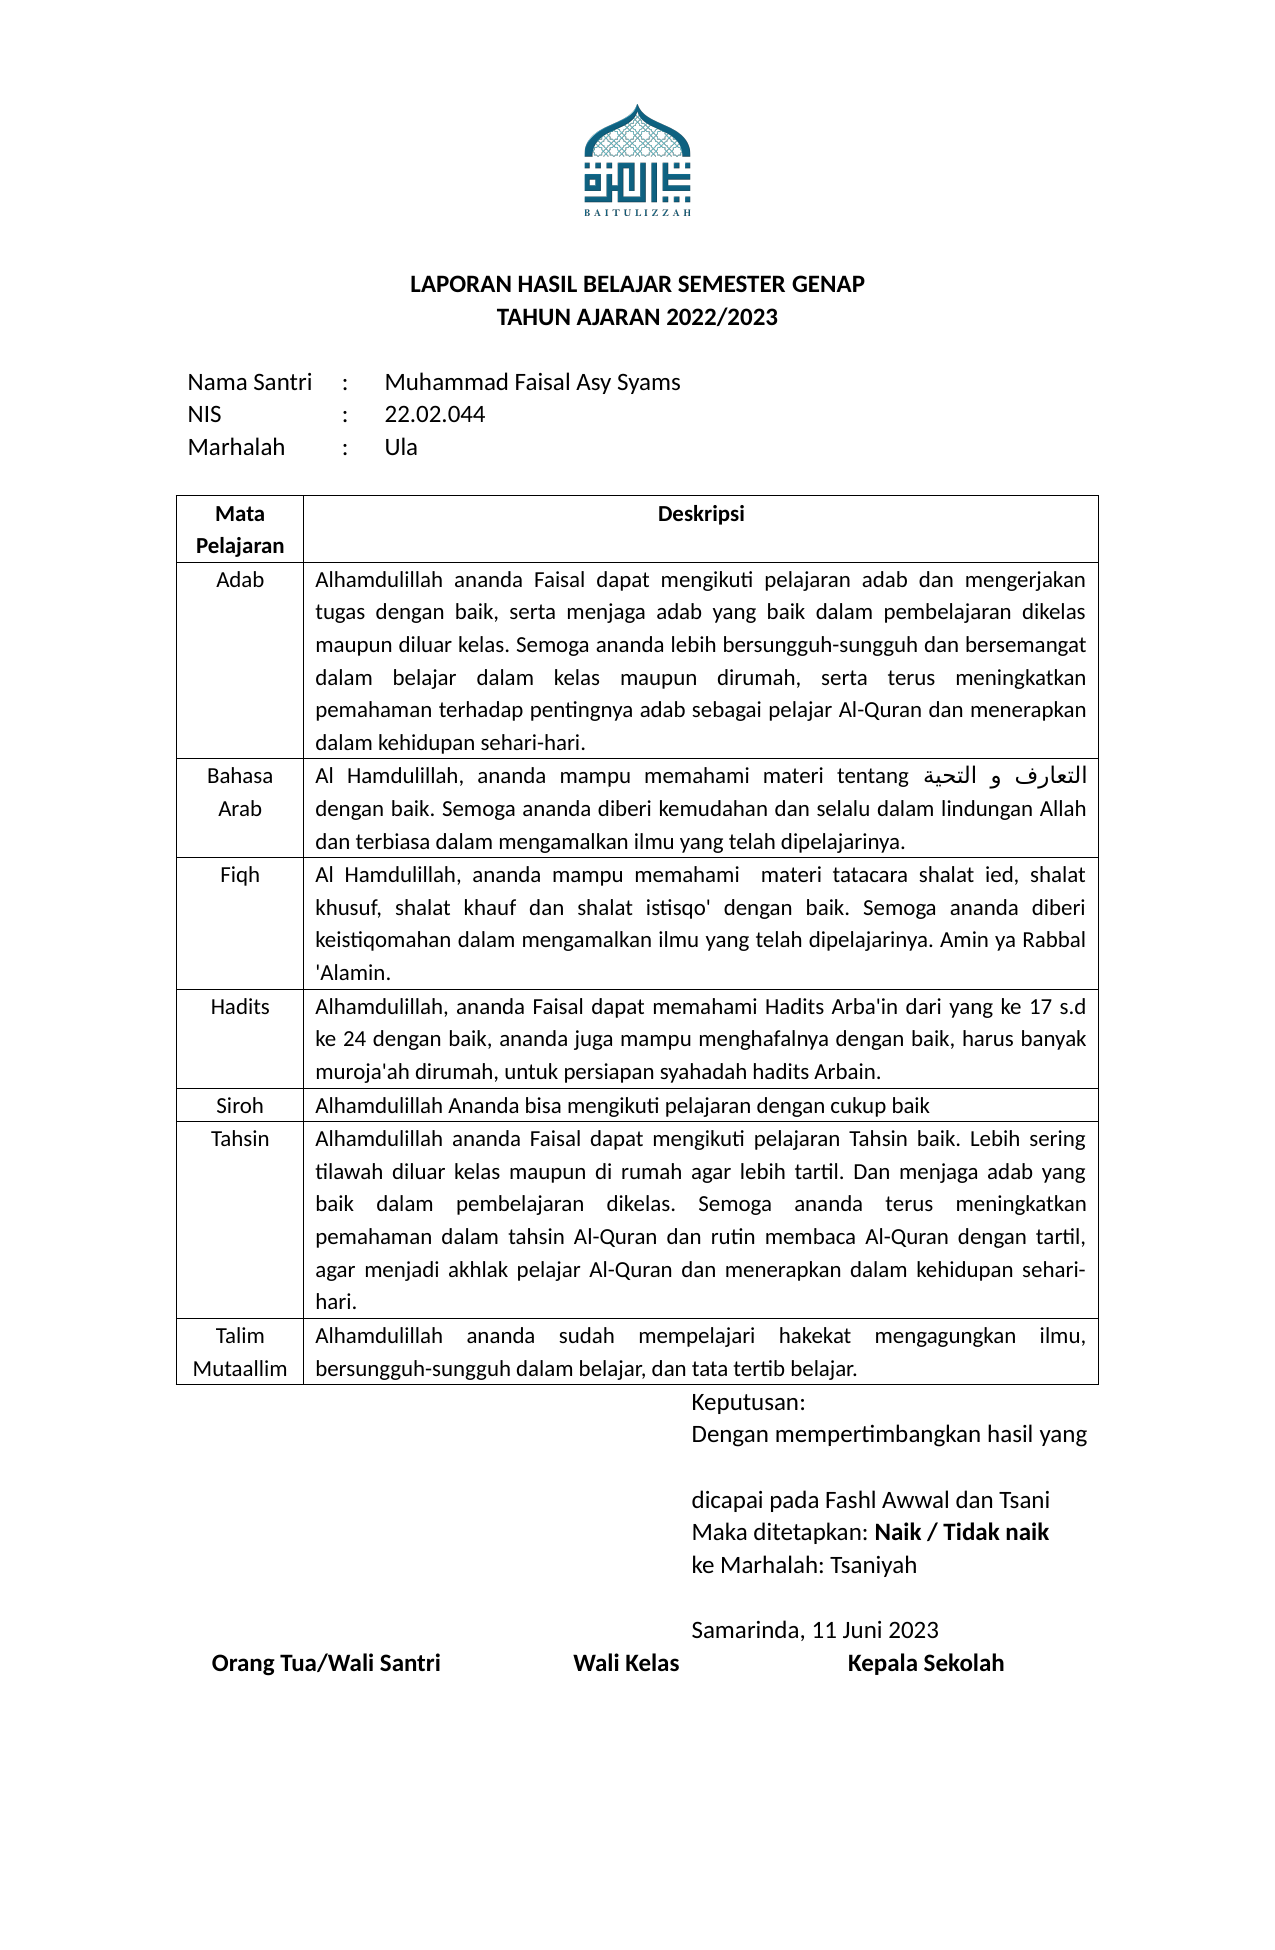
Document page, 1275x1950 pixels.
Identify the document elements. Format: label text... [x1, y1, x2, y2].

table_header Deskripsi [304, 496, 1098, 562]
text Marhalah : Ula [187, 430, 1087, 463]
text LAPORAN HASIL BELAJAR SEMESTER GENAP [187, 267, 1087, 300]
text Keputusan: [691, 1385, 1087, 1418]
table_cell Al Hamdulillah, ananda mampu memahami materi tatacara shalat ied, shalat khusuf, shalat khauf dan shalat istisqo' dengan baik. Semoga ananda diberi keistiqomahan dalam mengamalkan ilmu yang telah dipelajarinya. Amin ya Rabbal 'Alamin. [304, 858, 1098, 988]
table_cell Alhamdulillah Ananda bisa mengikuti pelajaran dengan cukup baik [304, 1089, 1098, 1121]
table_cell Bahasa Arab [177, 759, 303, 857]
table_cell Alhamdulillah, ananda Faisal dapat memahami Hadits Arba'in dari yang ke 17 s.d ke 24 dengan baik, ananda juga mampu menghafalnya dengan baik, harus banyak muroja'ah dirumah, untuk persiapan syahadah hadits Arbain. [304, 990, 1098, 1087]
table_cell Talim Mutaallim [177, 1319, 303, 1384]
text TAHUN AJARAN 2022/2023 [187, 300, 1087, 332]
table_header Mata Pelajaran [177, 496, 303, 562]
table_cell Alhamdulillah ananda Faisal dapat mengikuti pelajaran Tahsin baik. Lebih sering tilawah diluar kelas maupun di rumah agar lebih tartil. Dan menjaga adab yang baik dalam pembelajaran dikelas. Semoga ananda terus meningkatkan pemahaman dalam tahsin Al-Quran dan rutin membaca Al-Quran dengan tartil, agar menjadi akhlak pelajar Al-Quran dan menerapkan dalam kehidupan sehari-hari. [304, 1122, 1098, 1318]
table_cell Al Hamdulillah, ananda mampu memahami materi tentang التعارف و التحية dengan baik. Semoga ananda diberi kemudahan dan selalu dalam lindungan Allah dan terbiasa dalam mengamalkan ilmu yang telah dipelajarinya. [304, 759, 1098, 857]
table_cell Adab [177, 563, 303, 758]
text Samarinda, 11 Juni 2023 [691, 1613, 1087, 1646]
table_cell Alhamdulillah ananda Faisal dapat mengikuti pelajaran adab dan mengerjakan tugas dengan baik, serta menjaga adab yang baik dalam pembelajaran dikelas maupun diluar kelas. Semoga ananda lebih bersungguh-sungguh dan bersemangat dalam belajar dalam kelas maupun dirumah, serta terus meningkatkan pemahaman terhadap pentingnya adab sebagai pelajar Al-Quran dan menerapkan dalam kehidupan sehari-hari. [304, 563, 1098, 758]
table_cell Hadits [177, 990, 303, 1087]
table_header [476, 1646, 776, 1776]
table_cell Tahsin [177, 1122, 303, 1318]
table_cell Fiqh [177, 858, 303, 988]
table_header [776, 1646, 1076, 1776]
text Dengan mempertimbangkan hasil yang dicapai pada Fashl Awwal dan Tsani Maka ditetapkan: Naik / Tidak naik ke Marhalah: Tsaniyah [691, 1418, 1087, 1581]
text NIS : 22.02.044 [187, 397, 1087, 430]
table_cell Siroh [177, 1089, 303, 1121]
text Nama Santri : Muhammad Faisal Asy Syams [187, 365, 1087, 397]
table_cell Alhamdulillah ananda sudah mempelajari hakekat mengagungkan ilmu, bersungguh-sungguh dalam belajar, dan tata tertib belajar. [304, 1319, 1098, 1384]
picture [584, 104, 691, 216]
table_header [176, 1646, 476, 1776]
